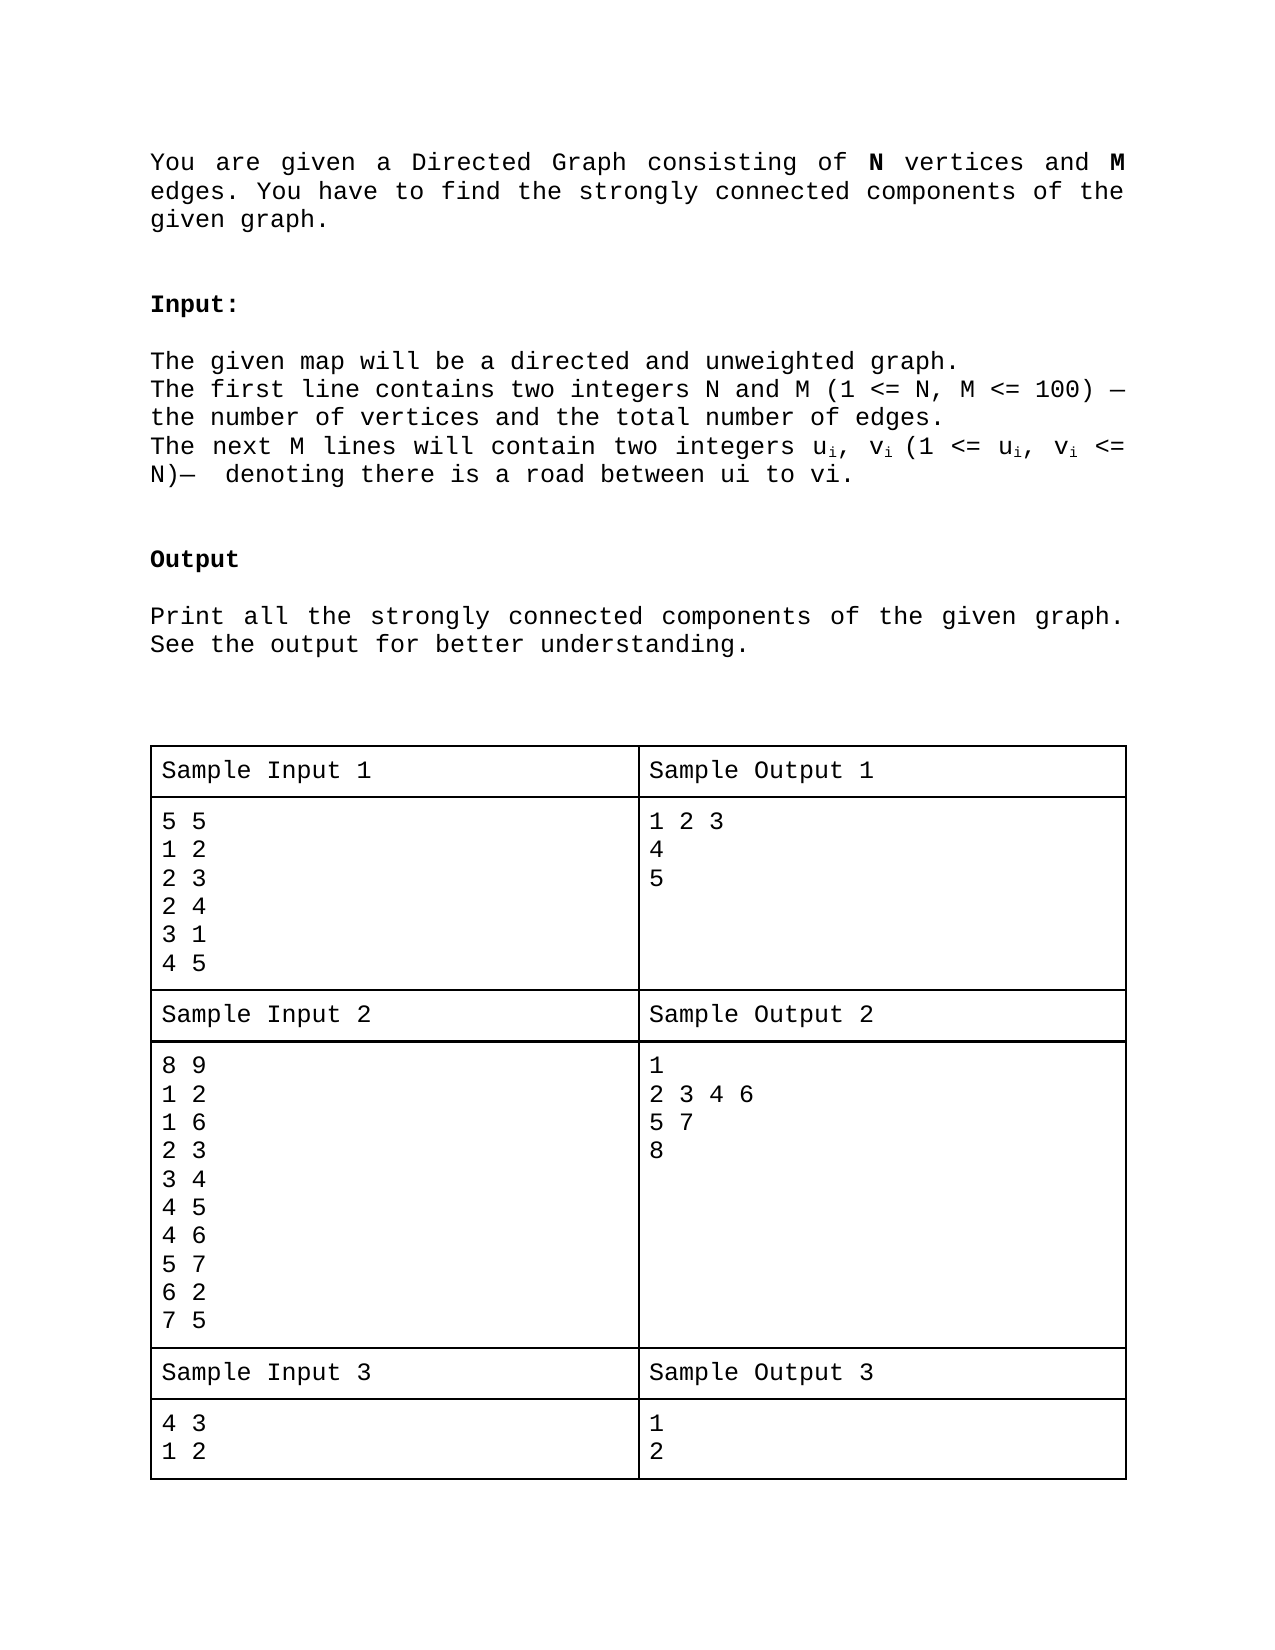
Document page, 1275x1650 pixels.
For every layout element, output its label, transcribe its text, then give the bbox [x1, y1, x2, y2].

table_cell 8 9 1 2 1 6 2 3 3 4 4 5 4 6 5 7 6 2 7 5 [152, 1043, 638, 1347]
text The first line contains two integers N and M (1 <= N, M <= 100) — the number of vertices and the total number of edges. [150, 377, 1125, 433]
table_header Sample Output 1 [640, 747, 1125, 796]
text Output [150, 547, 1125, 575]
text Print all the strongly connected components of the given graph. See the output for better understanding. [150, 603, 1125, 660]
table_cell Sample Output 2 [640, 991, 1125, 1040]
table_cell Sample Input 3 [152, 1349, 638, 1398]
text The given map will be a directed and unweighted graph. [150, 348, 1125, 377]
table_cell 1 2 3 4 [640, 1400, 1125, 1477]
text Input: [150, 292, 1125, 320]
text The next M lines will contain two integers ui, vi (1 <= ui, vi <= N)— denoting there is a road between ui to vi. [150, 433, 1125, 490]
table_cell 1 2 3 4 5 [640, 798, 1125, 989]
table_cell 5 5 1 2 2 3 2 4 3 1 4 5 [152, 798, 638, 989]
table_cell Sample Output 3 [640, 1349, 1125, 1398]
table_cell 4 3 1 2 2 3 2 4 [152, 1400, 638, 1477]
table_cell Sample Input 2 [152, 991, 638, 1040]
text You are given a Directed Graph consisting of N vertices and M edges. You have to find the strongly connected components of the given graph. [150, 150, 1125, 235]
table_header Sample Input 1 [152, 747, 638, 796]
table_cell 1 2 3 4 6 5 7 8 [640, 1043, 1125, 1347]
